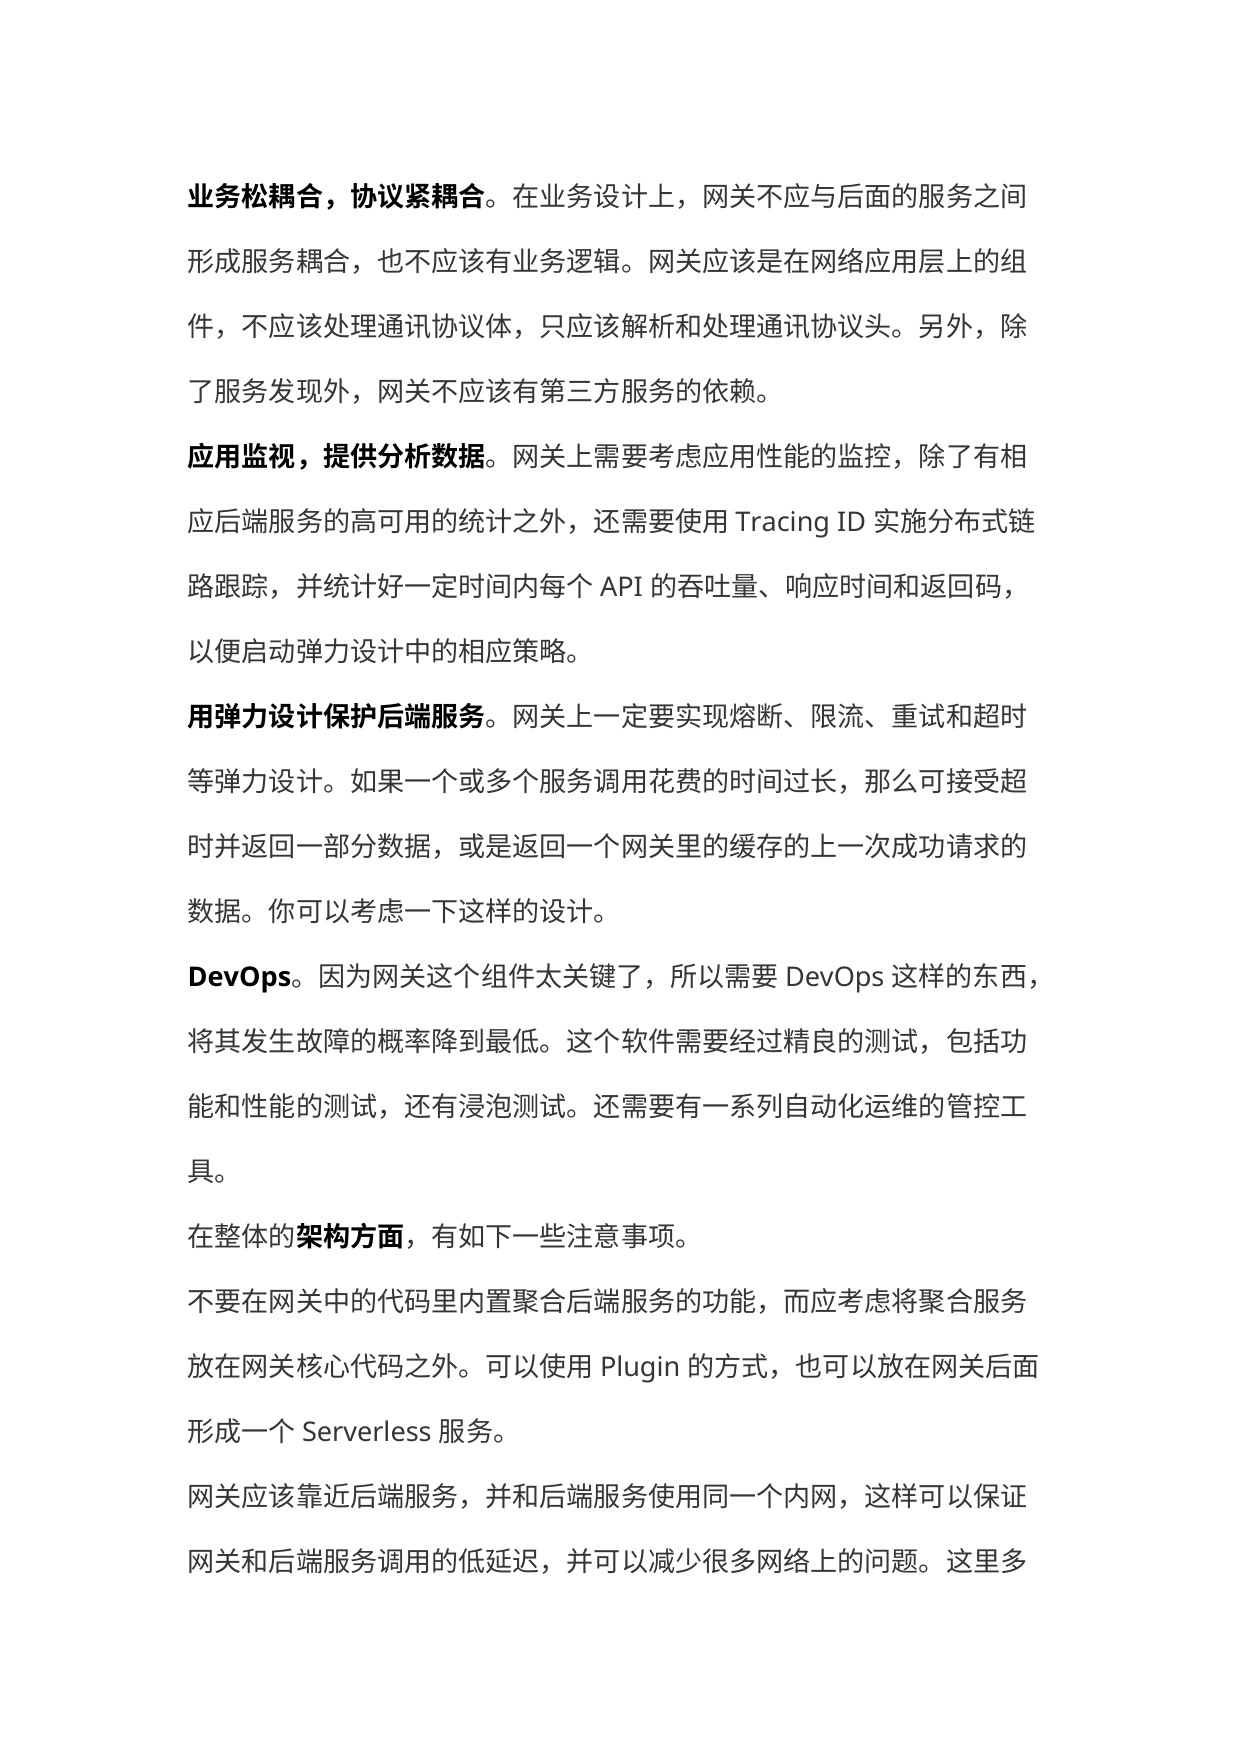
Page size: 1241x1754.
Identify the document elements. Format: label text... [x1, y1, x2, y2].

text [187, 1462, 1053, 1592]
text 应用监视，提供分析数据。网关上需要考虑应用性能的监控，除了有相应后端服务的高可用的统计之外，还需要使用 Tracing ID 实施分布式链路跟踪，并统计好一定时间内每个 API 的吞吐量、响应时间和返回码，以便启动弹力设计中的相应策略。 [187, 422, 1053, 682]
text 不要在网关中的代码里内置聚合后端服务的功能，而应考虑将聚合服务放在网关核心代码之外。可以使用 Plugin 的方式，也可以放在网关后面形成一个 Serverless 服务。 [187, 1267, 1053, 1462]
text DevOps。因为网关这个组件太关键了，所以需要 DevOps 这样的东西，将其发生故障的概率降到最低。这个软件需要经过精良的测试，包括功能和性能的测试，还有浸泡测试。还需要有一系列自动化运维的管控工具。 [187, 942, 1053, 1202]
text 业务松耦合，协议紧耦合。在业务设计上，网关不应与后面的服务之间形成服务耦合，也不应该有业务逻辑。网关应该是在网络应用层上的组件，不应该处理通讯协议体，只应该解析和处理通讯协议头。另外，除了服务发现外，网关不应该有第三方服务的依赖。 [187, 162, 1053, 422]
text 用弹力设计保护后端服务。网关上一定要实现熔断、限流、重试和超时等弹力设计。如果一个或多个服务调用花费的时间过长，那么可接受超时并返回一部分数据，或是返回一个网关里的缓存的上一次成功请求的数据。你可以考虑一下这样的设计。 [187, 682, 1053, 942]
text 在整体的架构方面，有如下一些注意事项。 [187, 1202, 1053, 1267]
